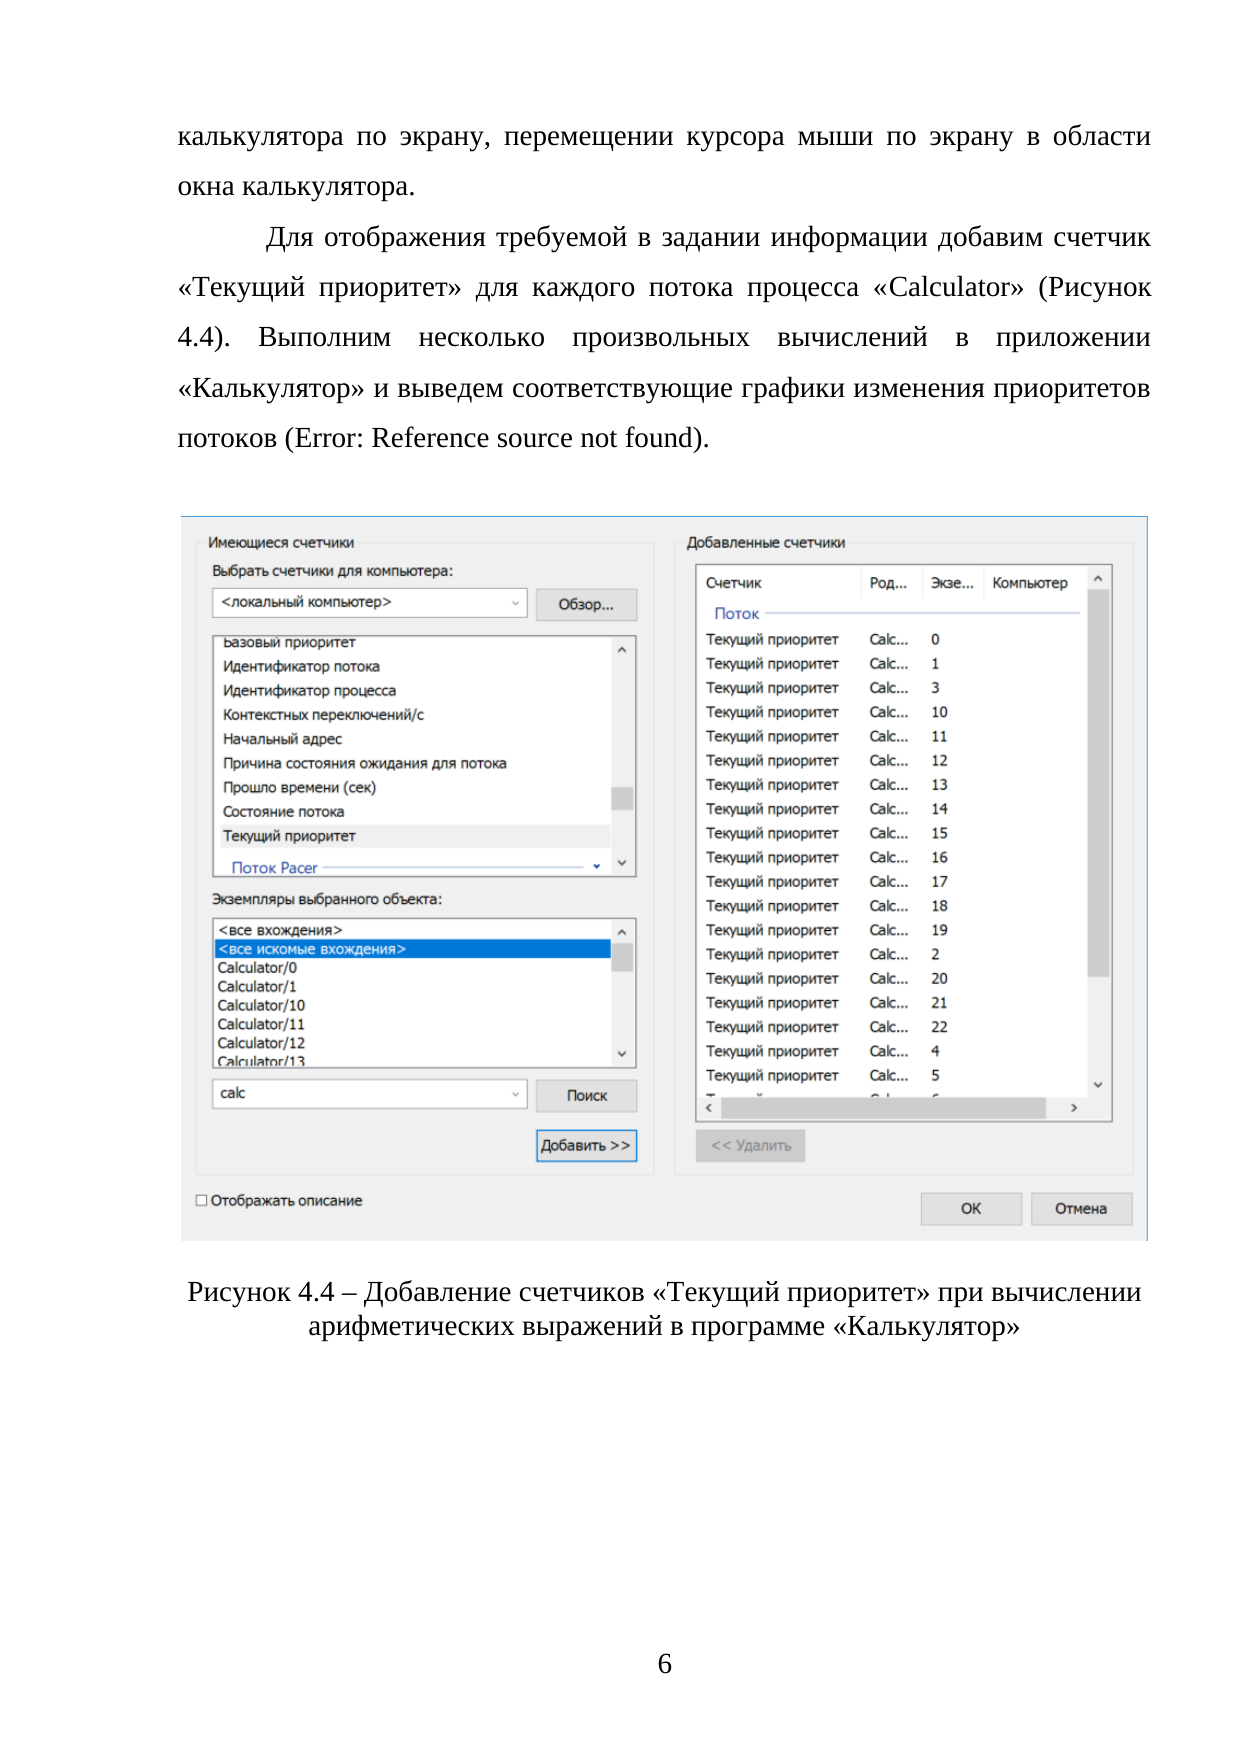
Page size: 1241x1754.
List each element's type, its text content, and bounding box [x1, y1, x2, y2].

picture [181, 516, 1148, 1241]
